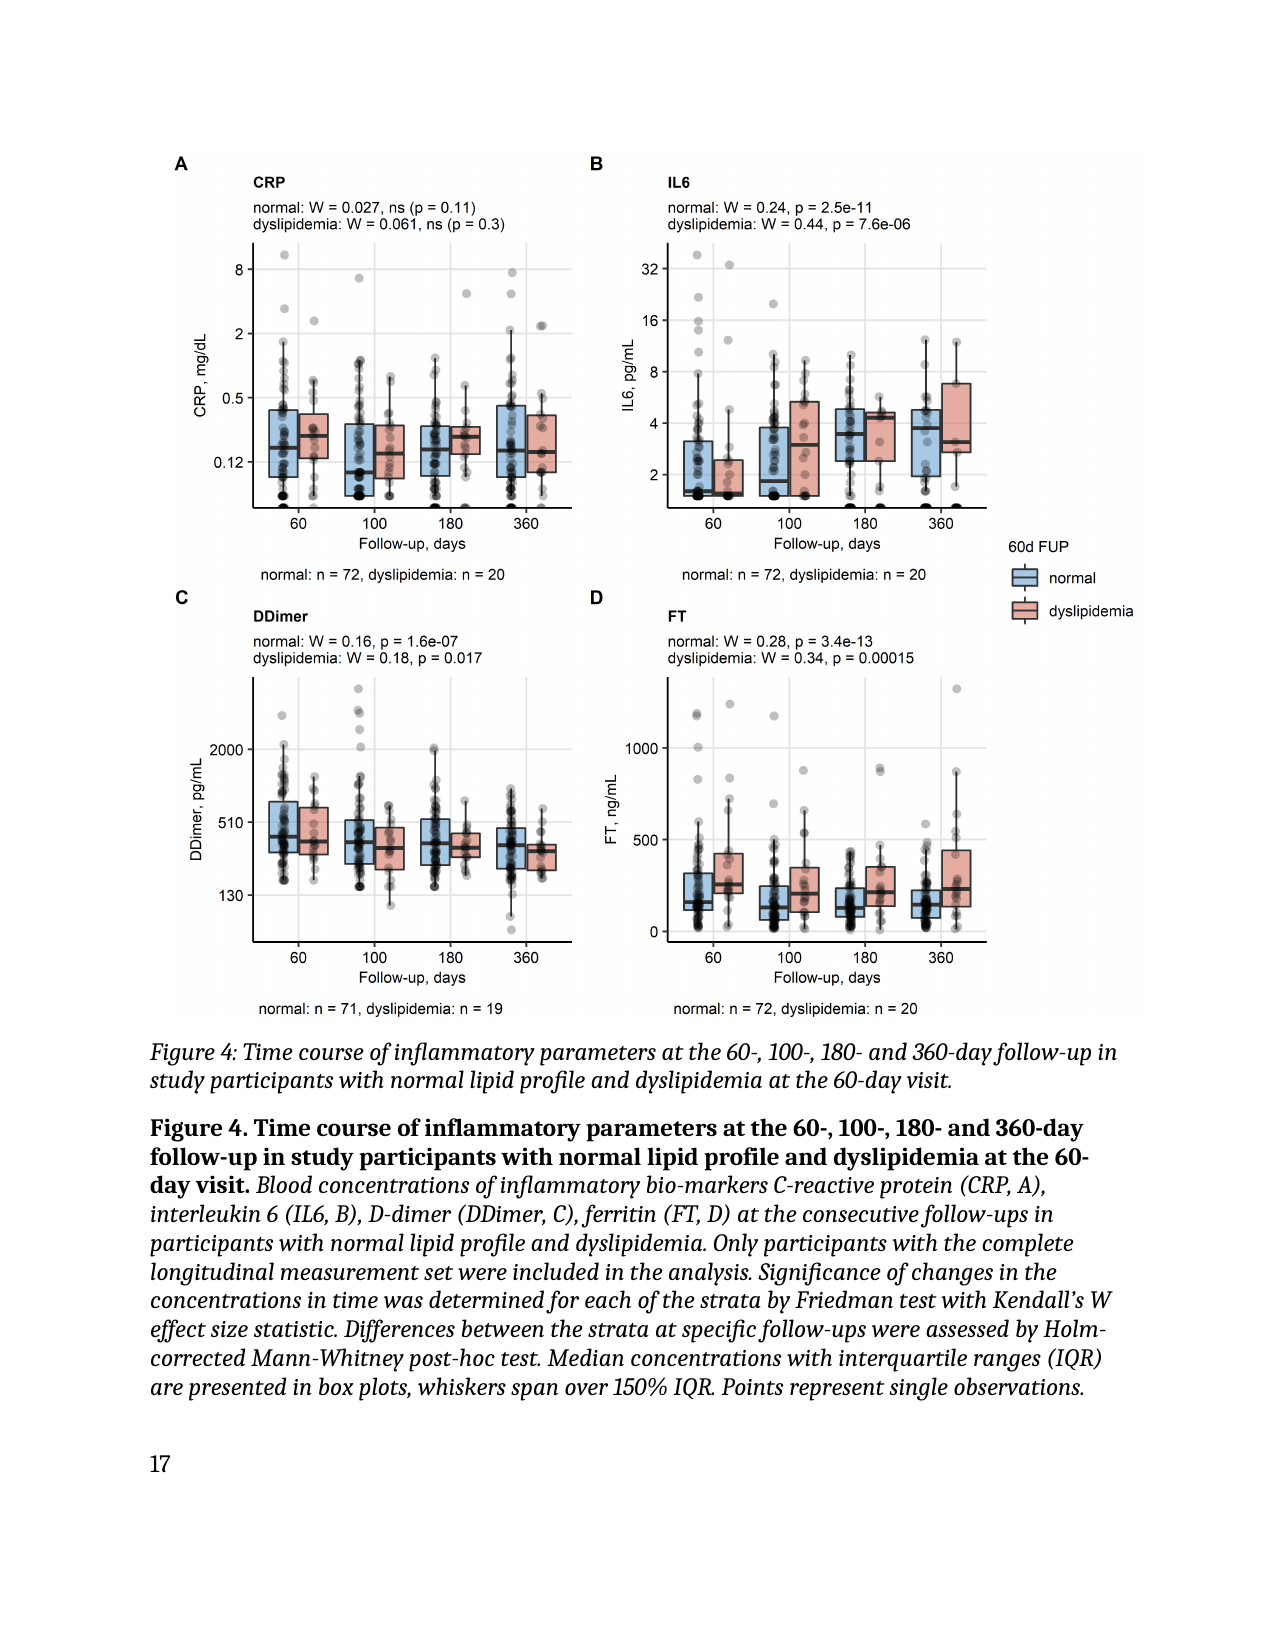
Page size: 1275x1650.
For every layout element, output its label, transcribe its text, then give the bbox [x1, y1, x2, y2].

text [150, 1114, 1125, 1401]
picture [168, 150, 1144, 1017]
text Figure 4: Time course of inflammatory parameters at the 60-, 100-, 180- and 360-day follow-up in study participants with normal lipid profile and dyslipidemia at the 60-day visit. [150, 1038, 1125, 1095]
